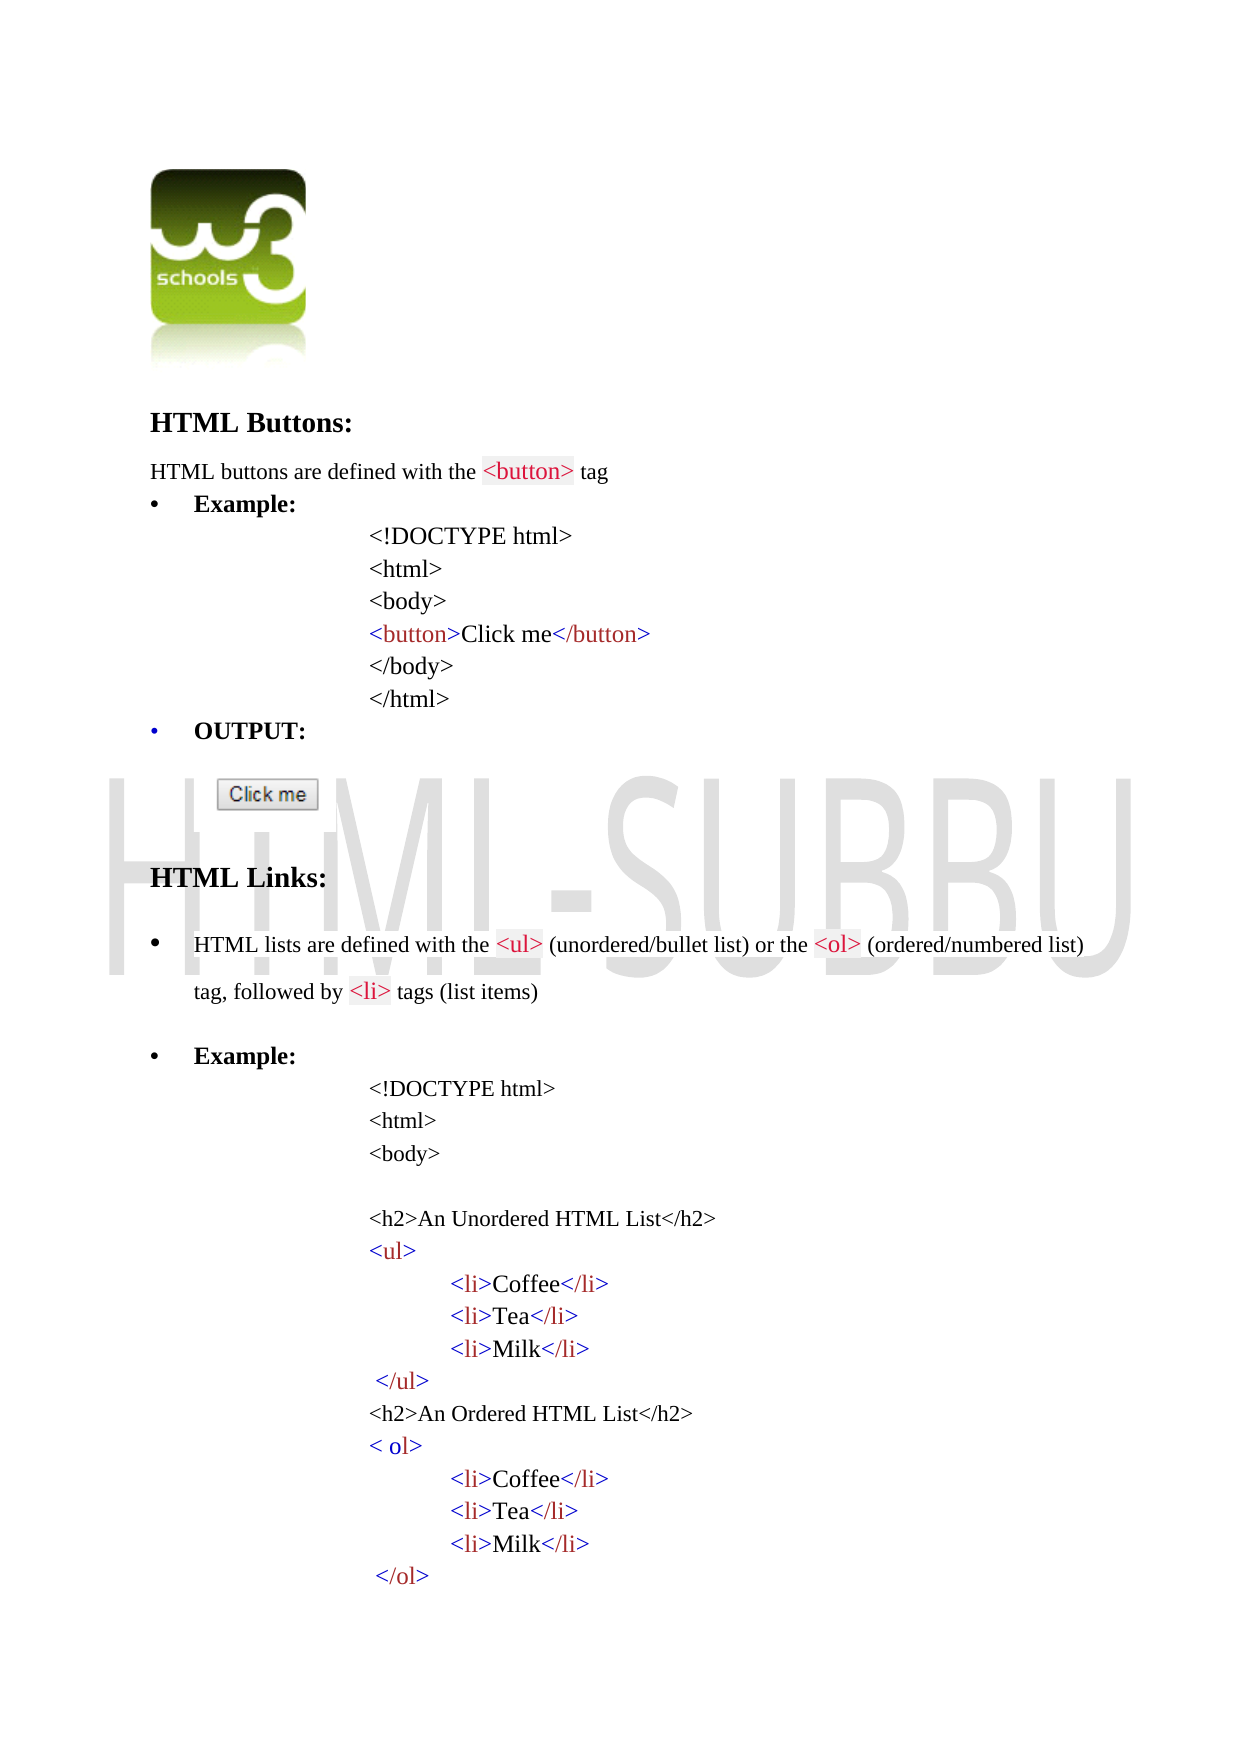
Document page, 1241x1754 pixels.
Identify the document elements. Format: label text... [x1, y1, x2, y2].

text <html> [325, 1104, 1090, 1137]
text </html> [325, 682, 1090, 714]
text < ol> <li>Coffee</li> <li>Tea</li> <li>Milk</li> </ol> [325, 1429, 1090, 1592]
list OUTPUT: [150, 714, 1090, 747]
text HTML Links: [150, 844, 1090, 909]
text <h2>An Unordered HTML List</h2> [325, 1202, 1090, 1234]
text <ul> <li>Coffee</li> <li>Tea</li> <li>Milk</li> </ul> [325, 1234, 1090, 1397]
text HTML Buttons: [150, 389, 1090, 454]
text </body> [325, 649, 1090, 682]
list Example: [150, 1039, 1090, 1072]
text <button>Click me</button> [325, 617, 1090, 649]
text <h2>An Ordered HTML List</h2> [325, 1397, 1090, 1429]
text <body> [325, 584, 1090, 617]
text <!DOCTYPE html> [325, 1072, 1090, 1104]
list Example: [150, 487, 1090, 519]
text <!DOCTYPE html> [325, 519, 1090, 552]
text <body> [325, 1137, 1090, 1169]
list HTML lists are defined with the <ul> (unordered/bullet list) or the <ol> (ordered/numbered list) tag, followed by <li> tags (list items) [150, 909, 1090, 1007]
text HTML buttons are defined with the <button> tag [150, 454, 1090, 487]
text <html> [325, 552, 1090, 584]
